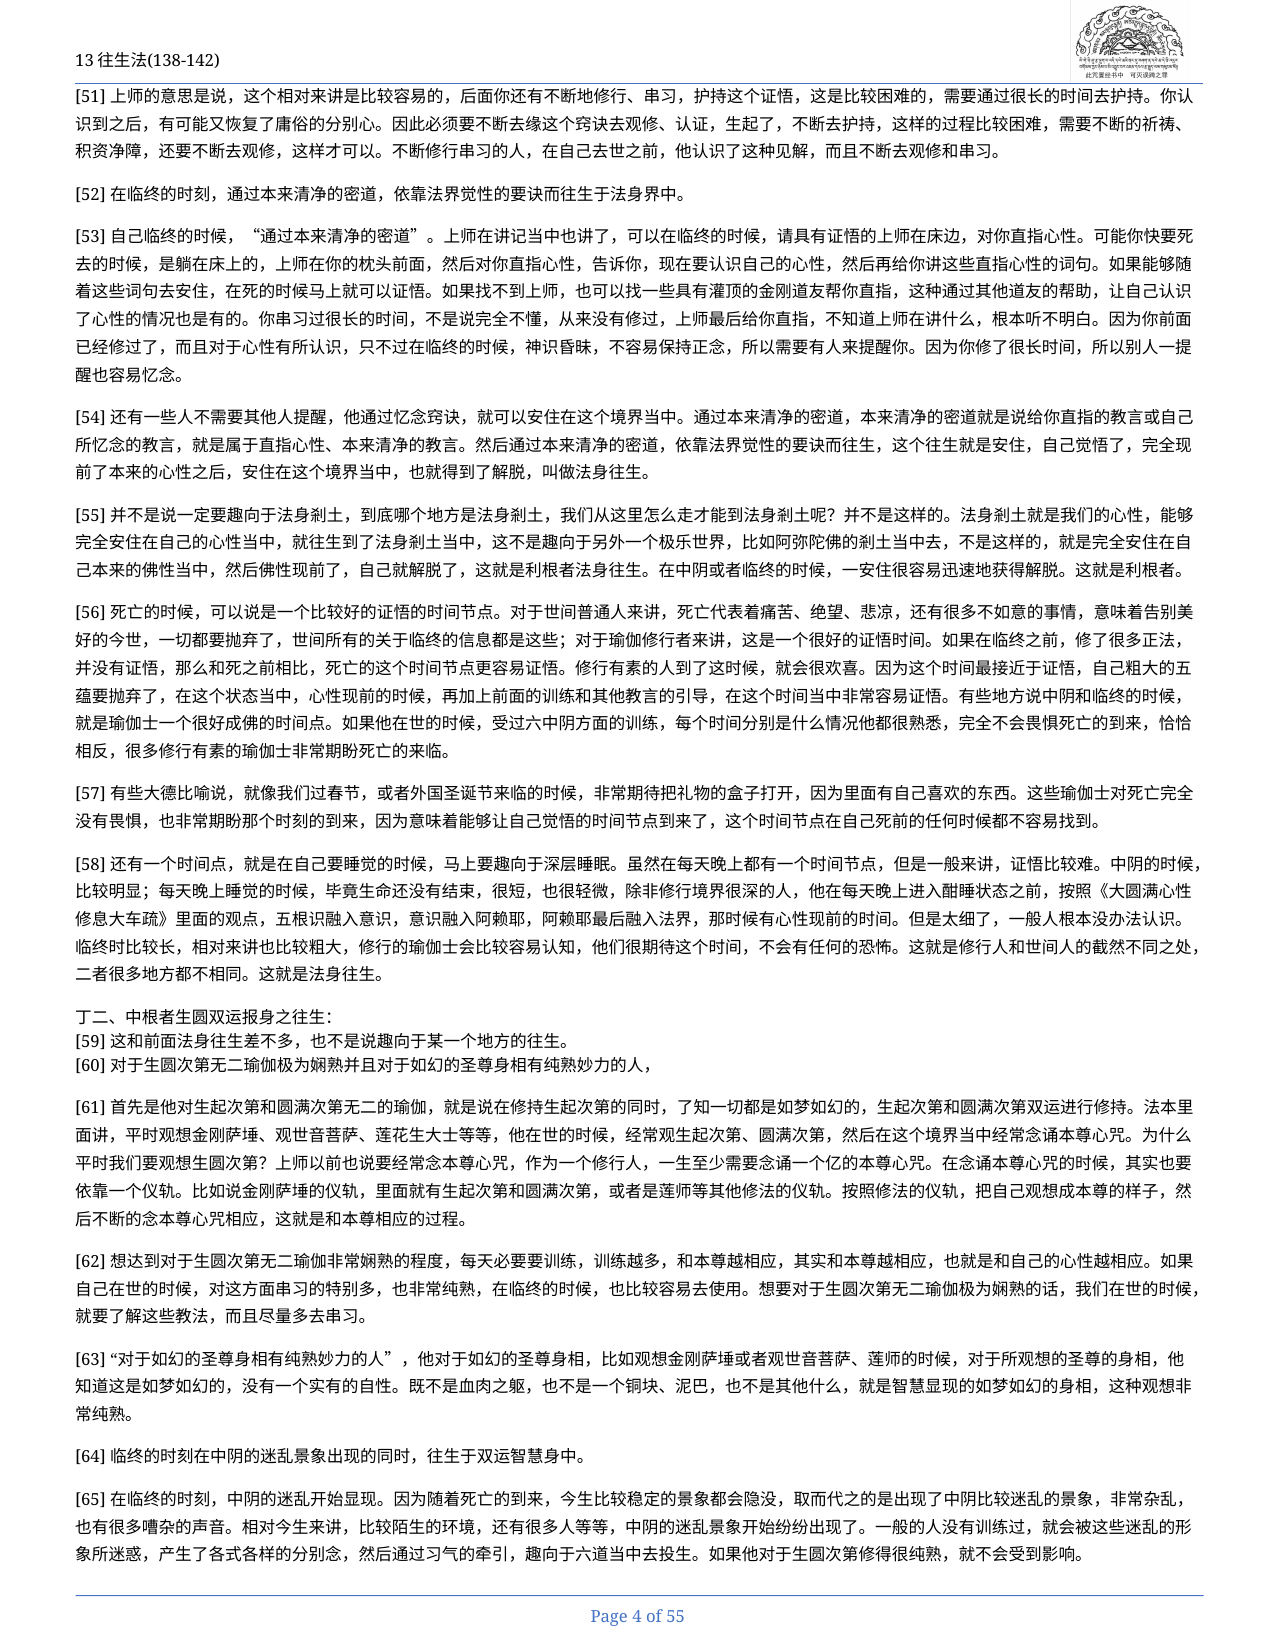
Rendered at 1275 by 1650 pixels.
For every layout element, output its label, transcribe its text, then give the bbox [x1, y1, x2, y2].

text [63] “对于如幻的圣尊身相有纯熟妙力的人”，他对于如幻的圣尊身相，比如观想金刚萨埵或者观世音菩萨、莲师的时候，对于所观想的圣尊的身相，他知道这是如梦如幻的，没有一个实有的自性。既不是血肉之躯，也不是一个铜块、泥巴，也不是其他什么，就是智慧显现的如梦如幻的身相，这种观想非常纯熟。 [75, 1346, 1200, 1425]
text [54] 还有一些人不需要其他人提醒，他通过忆念窍诀，就可以安住在这个境界当中。通过本来清净的密道，本来清净的密道就是说给你直指的教言或自己所忆念的教言，就是属于直指心性、本来清净的教言。然后通过本来清净的密道，依靠法界觉性的要诀而往生，这个往生就是安住，自己觉悟了，完全现前了本来的心性之后，安住在这个境界当中，也就得到了解脱，叫做法身往生。 [75, 404, 1200, 483]
text [61] 首先是他对生起次第和圆满次第无二的瑜伽，就是说在修持生起次第的同时，了知一切都是如梦如幻的，生起次第和圆满次第双运进行修持。法本里面讲，平时观想金刚萨埵、观世音菩萨、莲花生大士等等，他在世的时候，经常观生起次第、圆满次第，然后在这个境界当中经常念诵本尊心咒。为什么平时我们要观想生圆次第？上师以前也说要经常念本尊心咒，作为一个修行人，一生至少需要念诵一个亿的本尊心咒。在念诵本尊心咒的时候，其实也要依靠一个仪轨。比如说金刚萨埵的仪轨，里面就有生起次第和圆满次第，或者是莲师等其他修法的仪轨。按照修法的仪轨，把自己观想成本尊的样子，然后不断的念本尊心咒相应，这就是和本尊相应的过程。 [75, 1094, 1200, 1230]
text [56] 死亡的时候，可以说是一个比较好的证悟的时间节点。对于世间普通人来讲，死亡代表着痛苦、绝望、悲凉，还有很多不如意的事情，意味着告别美好的今世，一切都要抛弃了，世间所有的关于临终的信息都是这些；对于瑜伽修行者来讲，这是一个很好的证悟时间。如果在临终之前，修了很多正法，并没有证悟，那么和死之前相比，死亡的这个时间节点更容易证悟。修行有素的人到了这时候，就会很欢喜。因为这个时间最接近于证悟，自己粗大的五蕴要抛弃了，在这个状态当中，心性现前的时候，再加上前面的训练和其他教言的引导，在这个时间当中非常容易证悟。有些地方说中阴和临终的时候，就是瑜伽士一个很好成佛的时间点。如果他在世的时候，受过六中阴方面的训练，每个时间分别是什么情况他都很熟悉，完全不会畏惧死亡的到来，恰恰相反，很多修行有素的瑜伽士非常期盼死亡的来临。 [75, 599, 1200, 762]
text [51] 上师的意思是说，这个相对来讲是比较容易的，后面你还有不断地修行、串习，护持这个证悟，这是比较困难的，需要通过很长的时间去护持。你认识到之后，有可能又恢复了庸俗的分别心。因此必须要不断去缘这个窍诀去观修、认证，生起了，不断去护持，这样的过程比较困难，需要不断的祈祷、积资净障，还要不断去观修，这样才可以。不断修行串习的人，在自己去世之前，他认识了这种见解，而且不断去观修和串习。 [75, 83, 1200, 162]
text [64] 临终的时刻在中阴的迷乱景象出现的同时，往生于双运智慧身中。 [75, 1443, 1200, 1468]
text [65] 在临终的时刻，中阴的迷乱开始显现。因为随着死亡的到来，今生比较稳定的景象都会隐没，取而代之的是出现了中阴比较迷乱的景象，非常杂乱，也有很多嘈杂的声音。相对今生来讲，比较陌生的环境，还有很多人等等，中阴的迷乱景象开始纷纷出现了。一般的人没有训练过，就会被这些迷乱的形象所迷惑，产生了各式各样的分别念，然后通过习气的牵引，趣向于六道当中去投生。如果他对于生圆次第修得很纯熟，就不会受到影响。 [75, 1486, 1200, 1566]
text [60] 对于生圆次第无二瑜伽极为娴熟并且对于如幻的圣尊身相有纯熟妙力的人， [75, 1052, 1200, 1076]
picture [1070, 0, 1190, 83]
text [52] 在临终的时刻，通过本来清净的密道，依靠法界觉性的要诀而往生于法身界中。 [75, 181, 1200, 205]
text [62] 想达到对于生圆次第无二瑜伽非常娴熟的程度，每天必要要训练，训练越多，和本尊越相应，其实和本尊越相应，也就是和自己的心性越相应。如果自己在世的时候，对这方面串习的特别多，也非常纯熟，在临终的时候，也比较容易去使用。想要对于生圆次第无二瑜伽极为娴熟的话，我们在世的时候，就要了解这些教法，而且尽量多去串习。 [75, 1248, 1200, 1327]
text [53] 自己临终的时候，“通过本来清净的密道”。上师在讲记当中也讲了，可以在临终的时候，请具有证悟的上师在床边，对你直指心性。可能你快要死去的时候，是躺在床上的，上师在你的枕头前面，然后对你直指心性，告诉你，现在要认识自己的心性，然后再给你讲这些直指心性的词句。如果能够随着这些词句去安住，在死的时候马上就可以证悟。如果找不到上师，也可以找一些具有灌顶的金刚道友帮你直指，这种通过其他道友的帮助，让自己认识了心性的情况也是有的。你串习过很长的时间，不是说完全不懂，从来没有修过，上师最后给你直指，不知道上师在讲什么，根本听不明白。因为你前面已经修过了，而且对于心性有所认识，只不过在临终的时候，神识昏昧，不容易保持正念，所以需要有人来提醒你。因为你修了很长时间，所以别人一提醒也容易忆念。 [75, 223, 1200, 386]
text [55] 并不是说一定要趣向于法身剎土，到底哪个地方是法身剎土，我们从这里怎么走才能到法身剎土呢？并不是这样的。法身剎土就是我们的心性，能够完全安住在自己的心性当中，就往生到了法身剎土当中，这不是趣向于另外一个极乐世界，比如阿弥陀佛的剎土当中去，不是这样的，就是完全安住在自己本来的佛性当中，然后佛性现前了，自己就解脱了，这就是利根者法身往生。在中阴或者临终的时候，一安住很容易迅速地获得解脱。这就是利根者。 [75, 502, 1200, 581]
text [57] 有些大德比喻说，就像我们过春节，或者外国圣诞节来临的时候，非常期待把礼物的盒子打开，因为里面有自己喜欢的东西。这些瑜伽士对死亡完全没有畏惧，也非常期盼那个时刻的到来，因为意味着能够让自己觉悟的时间节点到来了，这个时间节点在自己死前的任何时候都不容易找到。 [75, 780, 1200, 832]
text [58] 还有一个时间点，就是在自己要睡觉的时候，马上要趣向于深层睡眠。虽然在每天晚上都有一个时间节点，但是一般来讲，证悟比较难。中阴的时候，比较明显；每天晚上睡觉的时候，毕竟生命还没有结束，很短，也很轻微，除非修行境界很深的人，他在每天晚上进入酣睡状态之前，按照《大圆满心性修息大车疏》里面的观点，五根识融入意识，意识融入阿赖耶，阿赖耶最后融入法界，那时候有心性现前的时间。但是太细了，一般人根本没办法认识。临终时比较长，相对来讲也比较粗大，修行的瑜伽士会比较容易认知，他们很期待这个时间，不会有任何的恐怖。这就是修行人和世间人的截然不同之处，二者很多地方都不相同。这就是法身往生。 [75, 851, 1200, 986]
